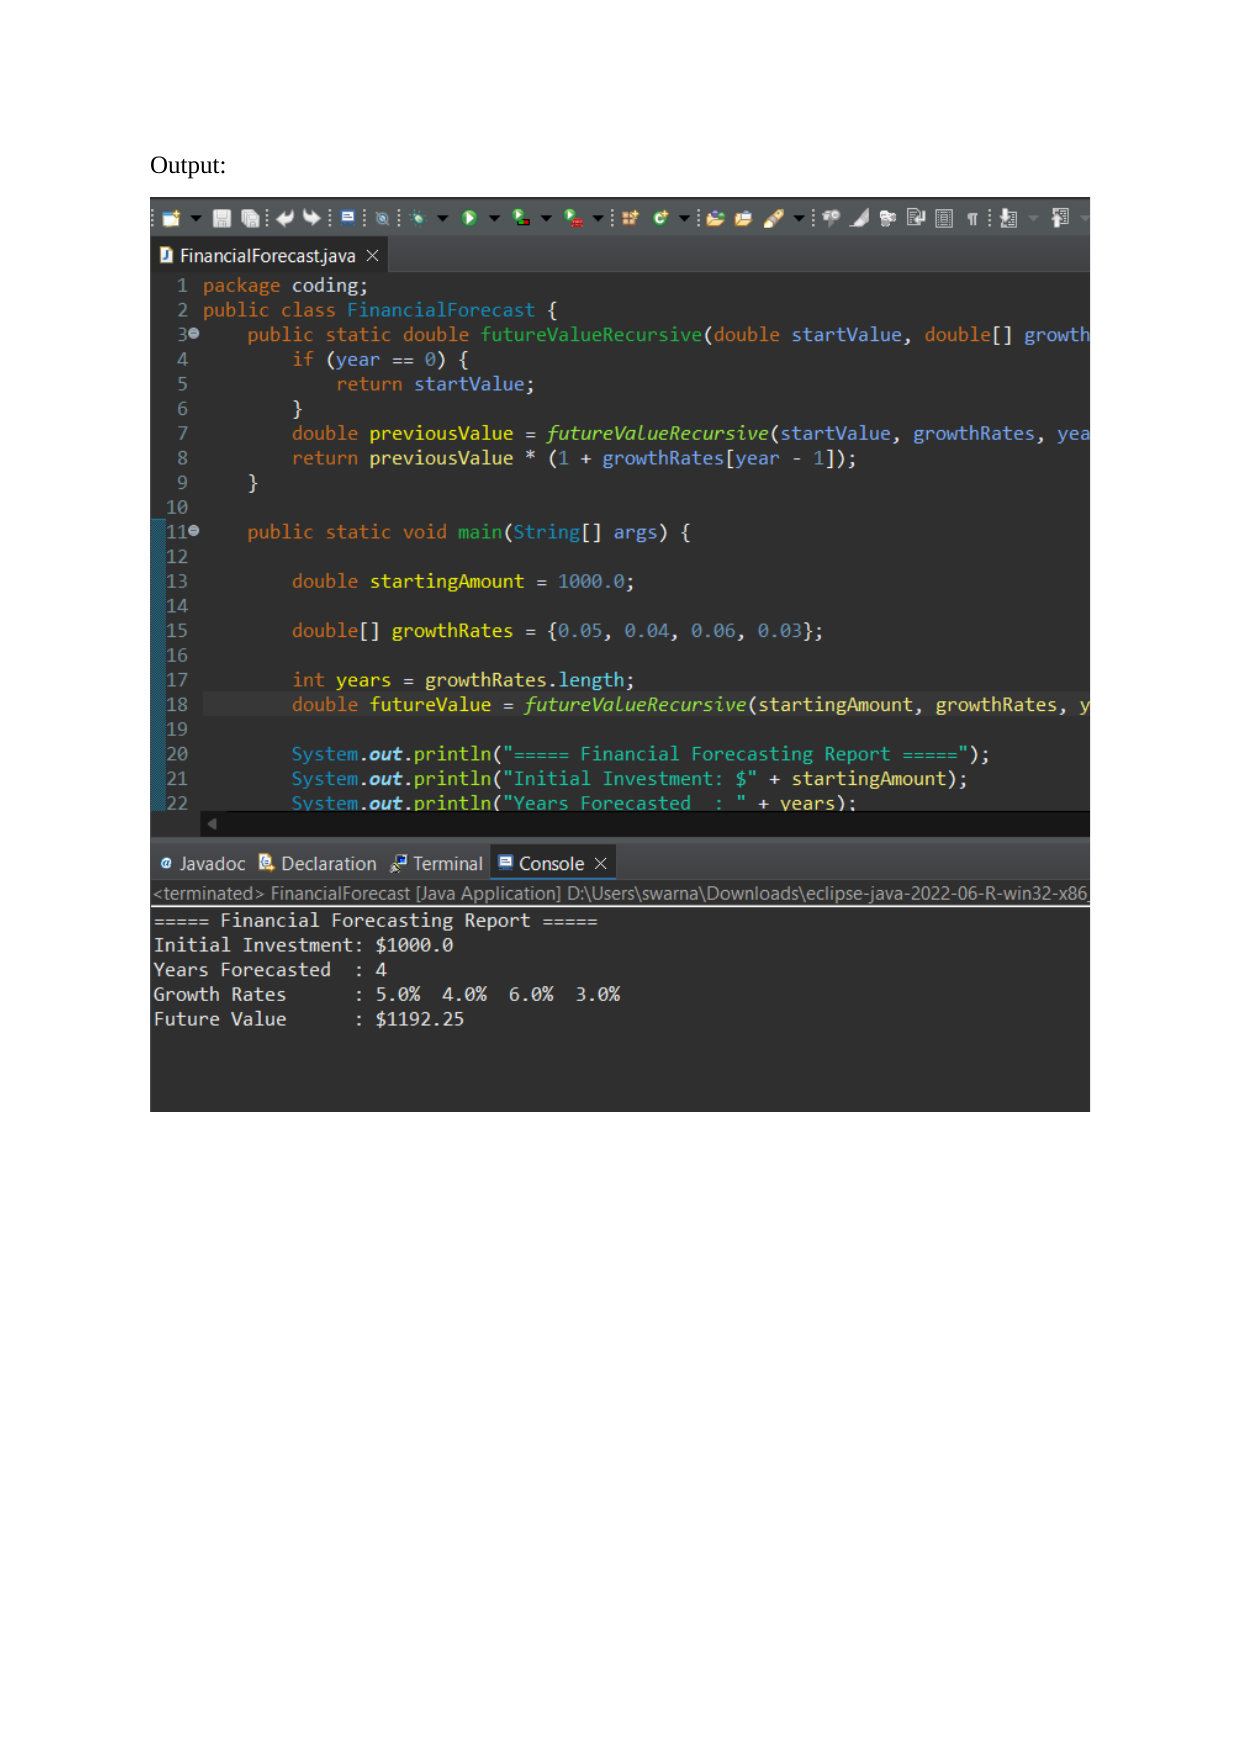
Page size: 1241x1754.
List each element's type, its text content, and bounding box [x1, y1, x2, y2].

text Output: [150, 150, 1090, 179]
picture [150, 197, 1091, 1112]
